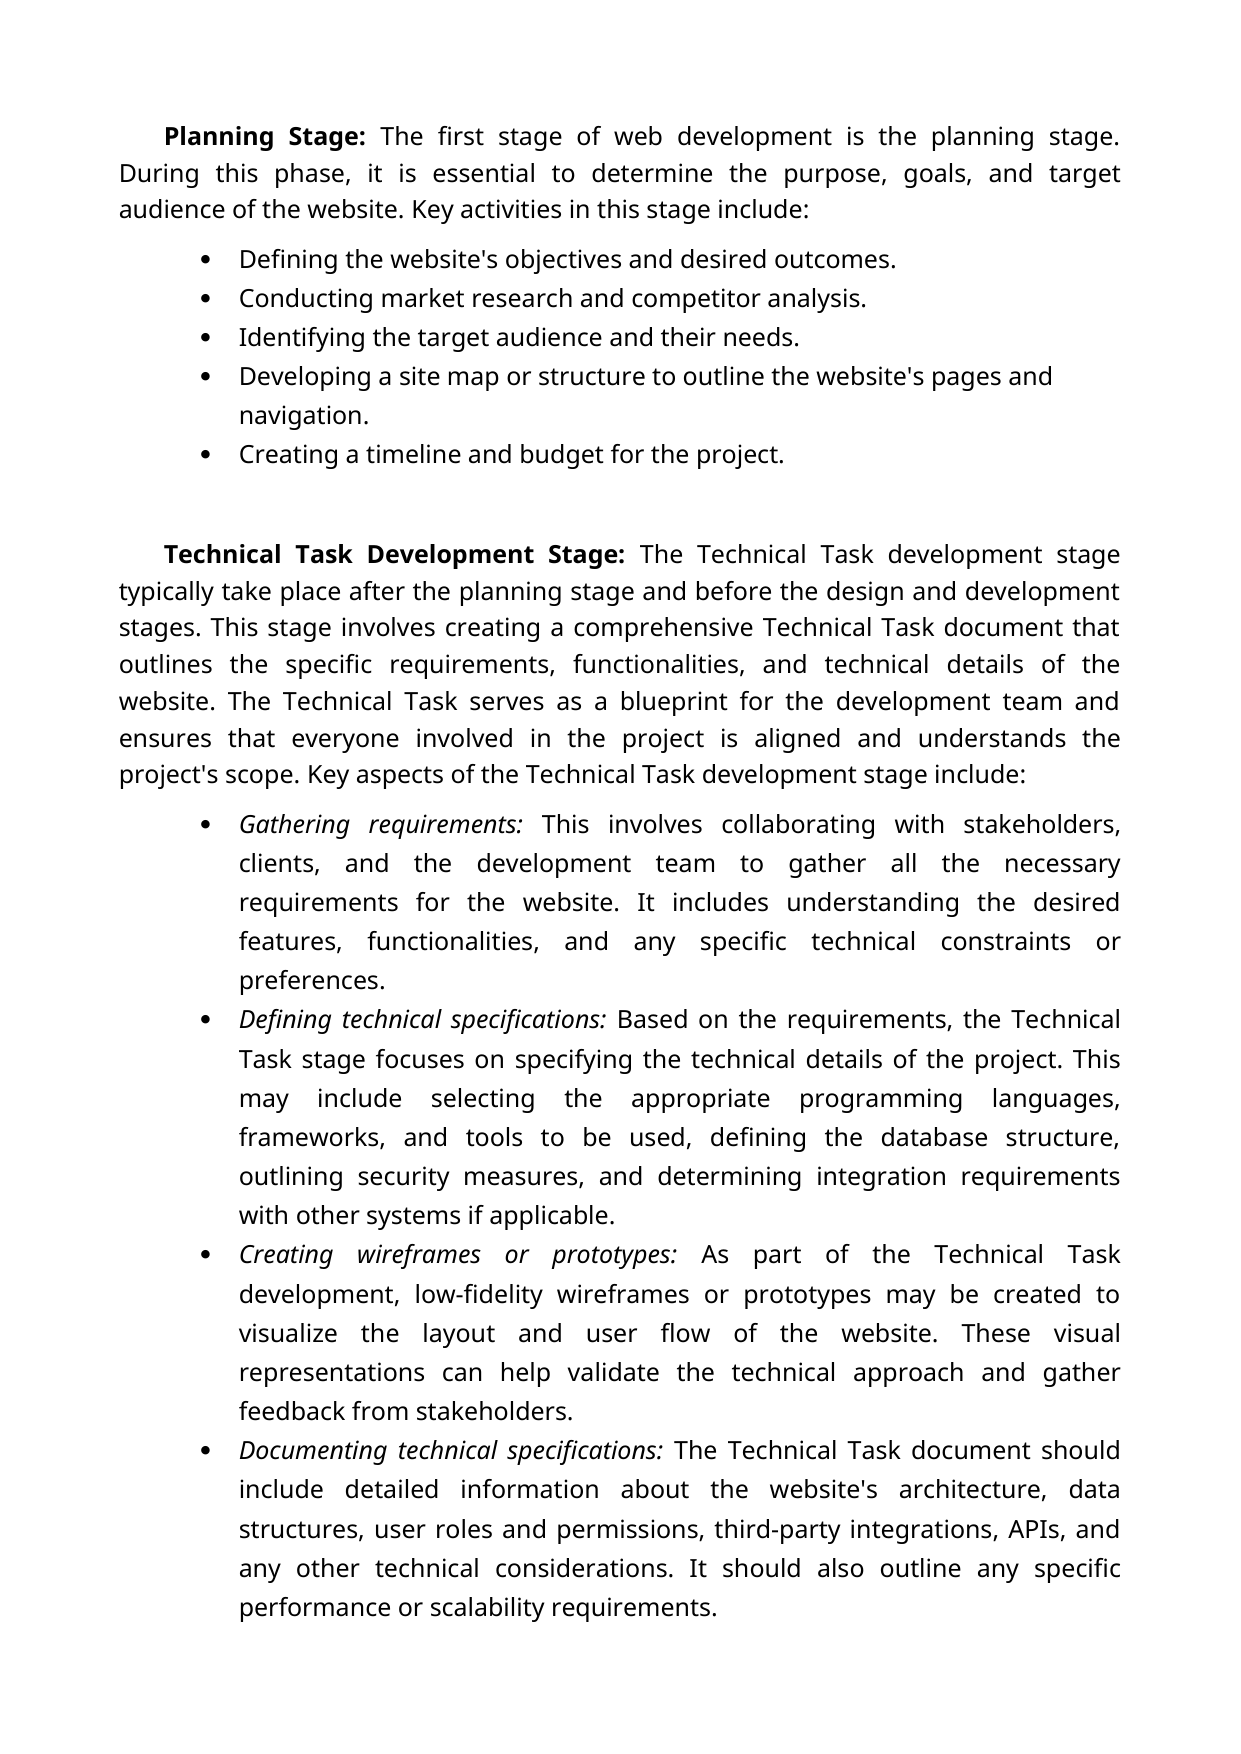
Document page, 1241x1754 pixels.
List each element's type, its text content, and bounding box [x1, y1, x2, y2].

list Creating a timeline and budget for the project. [201, 437, 1122, 471]
list Defining technical specifications: Based on the requirements, the Technical Task stage focuses on specifying the technical details of the project. This may include selecting the appropriate programming languages, frameworks, and tools to be used, defining the database structure, outlining security measures, and determining integration requirements with other systems if applicable. [201, 1002, 1122, 1232]
list Gathering requirements: This involves collaborating with stakeholders, clients, and the development team to gather all the necessary requirements for the website. It includes understanding the desired features, functionalities, and any specific technical constraints or preferences. [201, 806, 1122, 997]
list Conducting market research and competitor analysis. [201, 281, 1122, 314]
list Identifying the target audience and their needs. [201, 320, 1122, 354]
text Technical Task Development Stage: The Technical Task development stage typically take place after the planning stage and before the design and development stages. This stage involves creating a comprehensive Technical Task document that outlines the specific requirements, functionalities, and technical details of the website. The Technical Task serves as a blueprint for the development team and ensures that everyone involved in the project is aligned and understands the project's scope. Key aspects of the Technical Task development stage include: [118, 536, 1122, 791]
list Developing a site map or structure to outline the website's pages and navigation. [201, 359, 1122, 432]
list Creating wireframes or prototypes: As part of the Technical Task development, low-fidelity wireframes or prototypes may be created to visualize the layout and user flow of the website. These visual representations can help validate the technical approach and gather feedback from stakeholders. [201, 1237, 1122, 1428]
list Documenting technical specifications: The Technical Task document should include detailed information about the website's architecture, data structures, user roles and permissions, third-party integrations, APIs, and any other technical considerations. It should also outline any specific performance or scalability requirements. [201, 1433, 1122, 1624]
text Planning Stage: The first stage of web development is the planning stage. During this phase, it is essential to determine the purpose, goals, and target audience of the website. Key activities in this stage include: [118, 118, 1122, 226]
list Defining the website's objectives and desired outcomes. [201, 241, 1122, 275]
